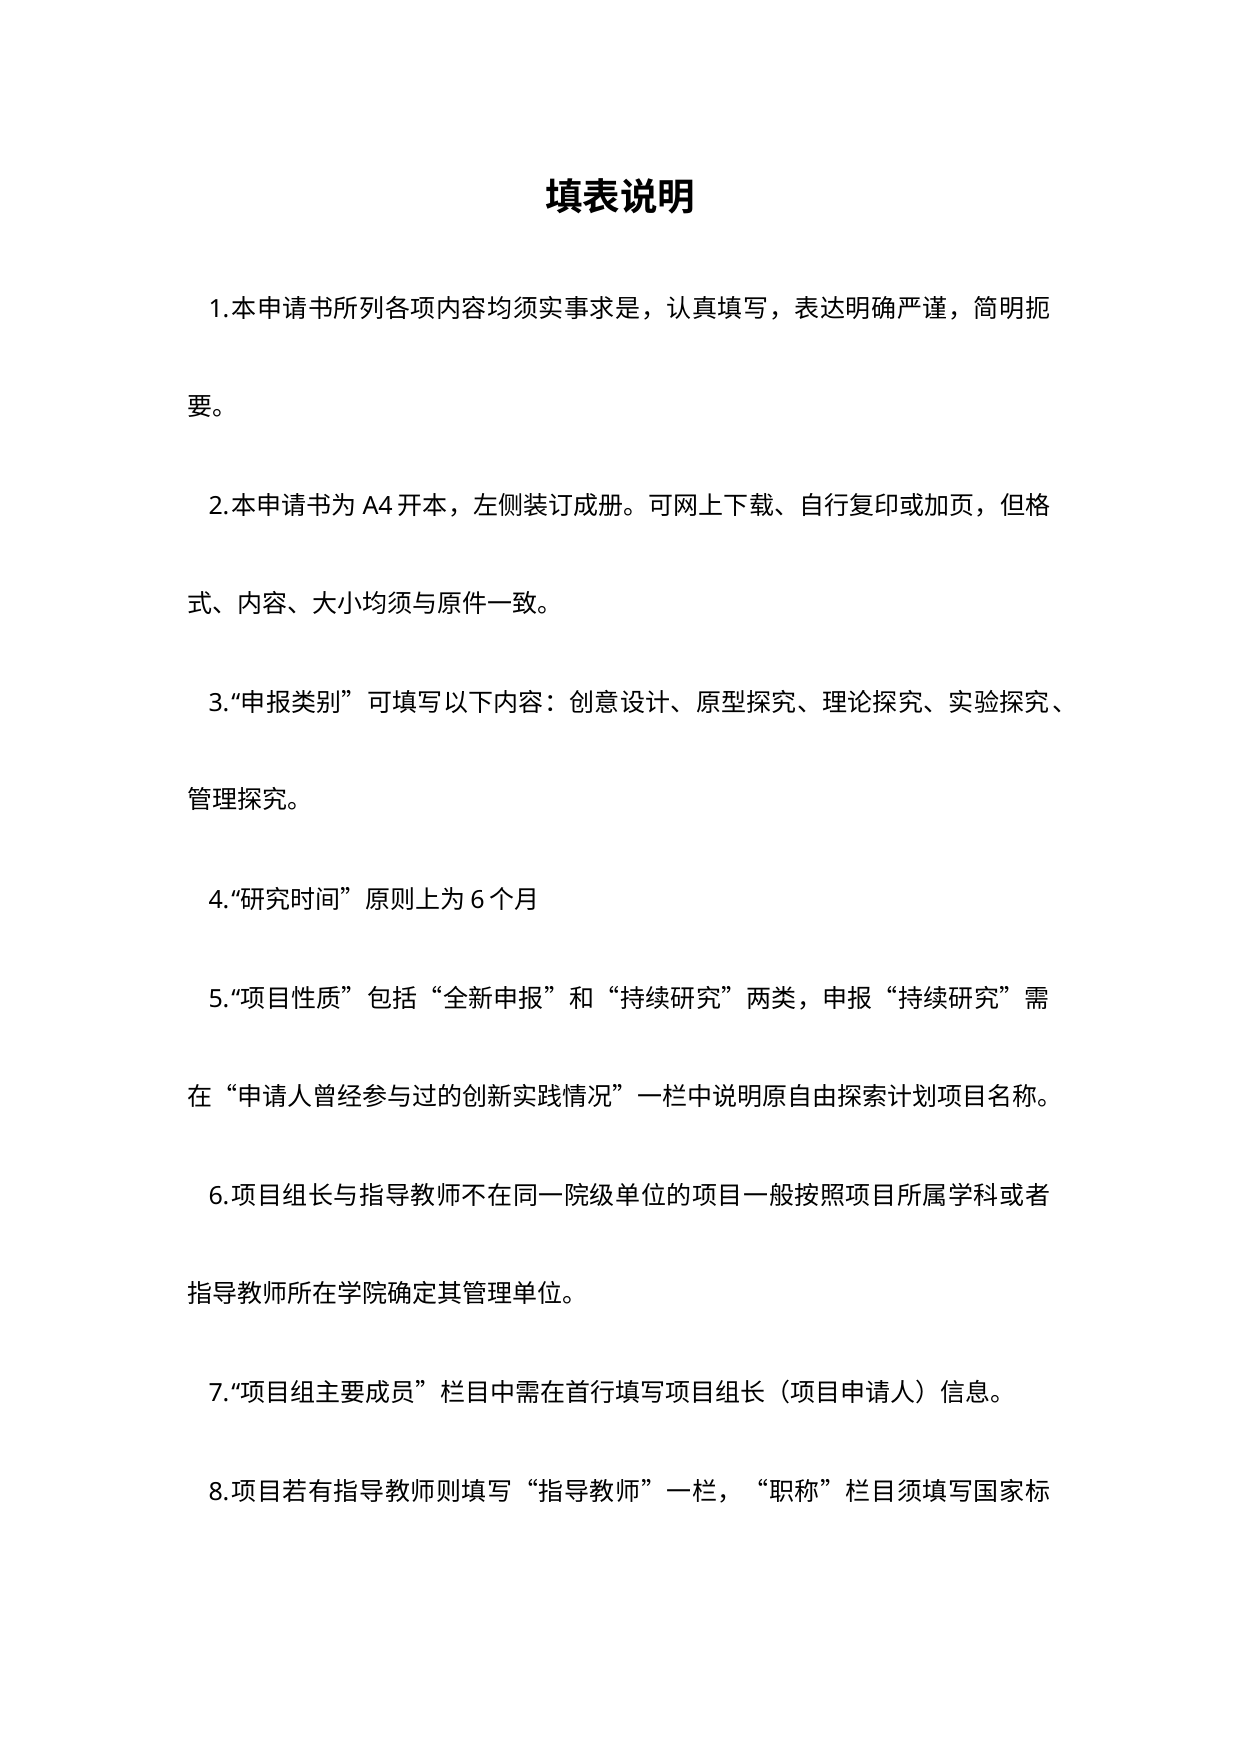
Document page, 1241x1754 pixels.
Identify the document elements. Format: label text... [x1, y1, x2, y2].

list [187, 1457, 1053, 1522]
list “研究时间”原则上为6个月 [187, 865, 1053, 930]
text 填表说明 [187, 162, 1053, 227]
list 项目组长与指导教师不在同一院级单位的项目一般按照项目所属学科或者指导教师所在学院确定其管理单位。 [187, 1161, 1053, 1324]
list “项目组主要成员”栏目中需在首行填写项目组长（项目申请人）信息。 [187, 1358, 1053, 1423]
list “项目性质”包括“全新申报”和“持续研究”两类，申报“持续研究”需在“申请人曾经参与过的创新实践情况”一栏中说明原自由探索计划项目名称。 [187, 964, 1053, 1127]
list 本申请书所列各项内容均须实事求是，认真填写，表达明确严谨，简明扼要。 [187, 274, 1053, 437]
list “申报类别”可填写以下内容：创意设计、原型探究、理论探究、实验探究、管理探究。 [187, 668, 1053, 831]
list 本申请书为A4开本，左侧装订成册。可网上下载、自行复印或加页，但格式、内容、大小均须与原件一致。 [187, 471, 1053, 634]
